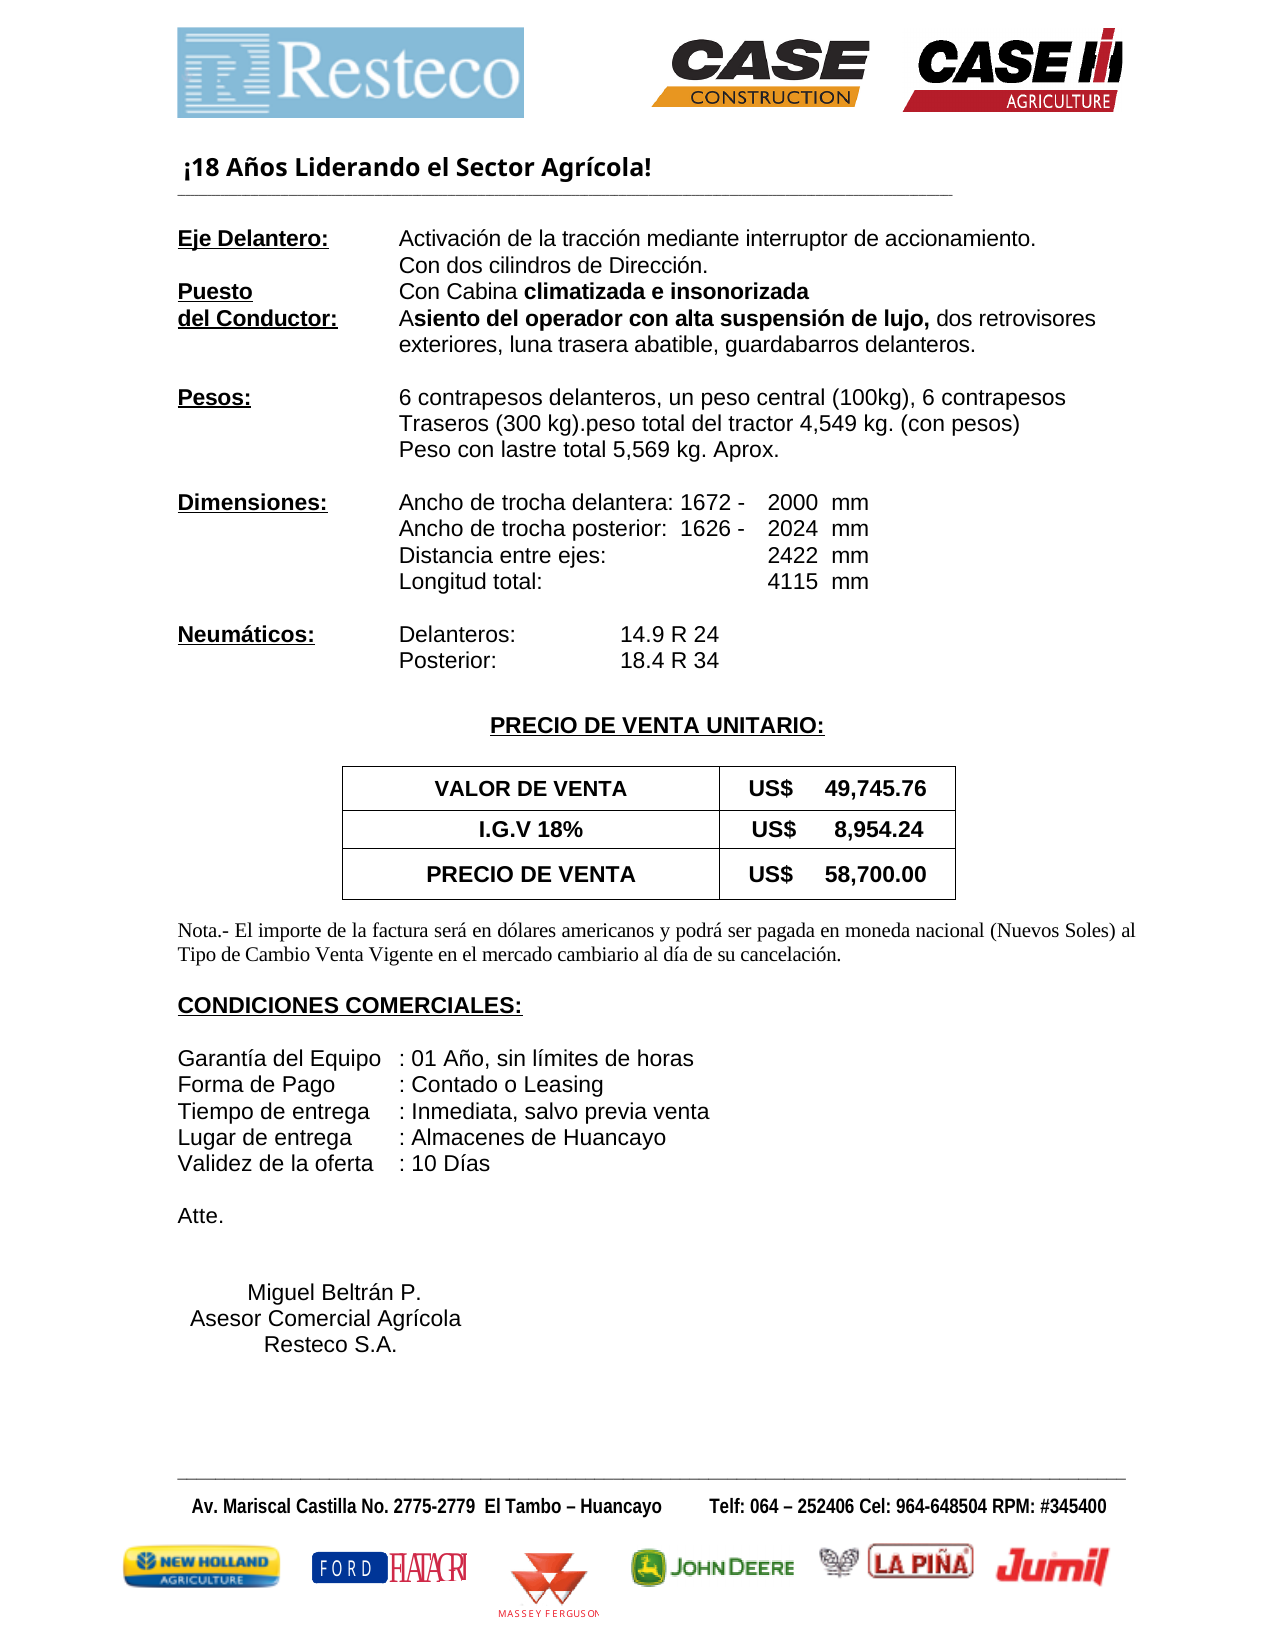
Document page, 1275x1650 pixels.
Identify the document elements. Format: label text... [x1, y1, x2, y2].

picture [177, 26, 524, 118]
text PRECIO DE VENTA UNITARIO: [177, 712, 1137, 738]
text Ancho de trocha posterior: 1626 - 2024 mm [177, 515, 1137, 542]
text Dimensiones: Ancho de trocha delantera: 1672 - 2000 mm [177, 489, 1137, 515]
text Garantía del Equipo : 01 Año, sin límites de horas [177, 1045, 1137, 1071]
table_cell PRECIO DE VENTA [343, 849, 719, 899]
text Forma de Pago : Contado o Leasing [177, 1071, 1137, 1098]
picture [993, 1545, 1112, 1587]
picture [122, 1543, 281, 1588]
text Lugar de entrega : Almacenes de Huancayo [177, 1124, 1137, 1150]
text Puesto Con Cabina climatizada e insonorizada [177, 278, 1137, 304]
text Distancia entre ejes: 2422 mm [325, 542, 1137, 568]
text Traseros (300 kg).peso total del tractor 4,549 kg. (con pesos) [325, 410, 1137, 436]
text Con dos cilindros de Dirección. [325, 252, 1137, 278]
table_cell I.G.V 18% [343, 811, 719, 848]
table_cell US$ 58,700.00 [720, 849, 955, 899]
text exteriores, luna trasera abatible, guardabarros delanteros. [177, 331, 1137, 357]
picture [818, 1543, 974, 1579]
text Resteco S.A. [177, 1331, 1137, 1358]
text Neumáticos: Delanteros: 14.9 R 24 [177, 621, 1137, 647]
text Eje Delantero: Activación de la tracción mediante interruptor de accionamiento. [177, 225, 1137, 252]
text Pesos: 6 contrapesos delanteros, un peso central (100kg), 6 contrapesos [177, 383, 1137, 410]
text del Conductor: Asiento del operador con alta suspensión de lujo, dos retrovisores [177, 304, 1137, 331]
text Atte. [177, 1203, 1122, 1228]
text Posterior: 18.4 R 34 [325, 647, 1137, 673]
text Peso con lastre total 5,569 kg. Aprox. [325, 436, 1137, 463]
text Tiempo de entrega : Inmediata, salvo previa venta [177, 1098, 1137, 1124]
table_header VALOR DE VENTA [343, 767, 719, 810]
text Longitud total: 4115 mm [325, 568, 1137, 594]
table_cell US$ 8,954.24 [720, 811, 955, 848]
text CONDICIONES COMERCIALES: [177, 992, 1137, 1019]
text Asesor Comercial Agrícola [177, 1305, 1137, 1331]
text Validez de la oferta : 10 Días [177, 1150, 1137, 1177]
text Miguel Beltrán P. [177, 1279, 1137, 1305]
table_header US$ 49,745.76 [720, 767, 955, 810]
text Nota.- El importe de la factura será en dólares americanos y podrá ser pagada en moneda nacional (Nuevos Soles) al Tipo de Cambio Venta Vigente en el mercado cambiario al día de su cancelación. [177, 918, 1137, 966]
